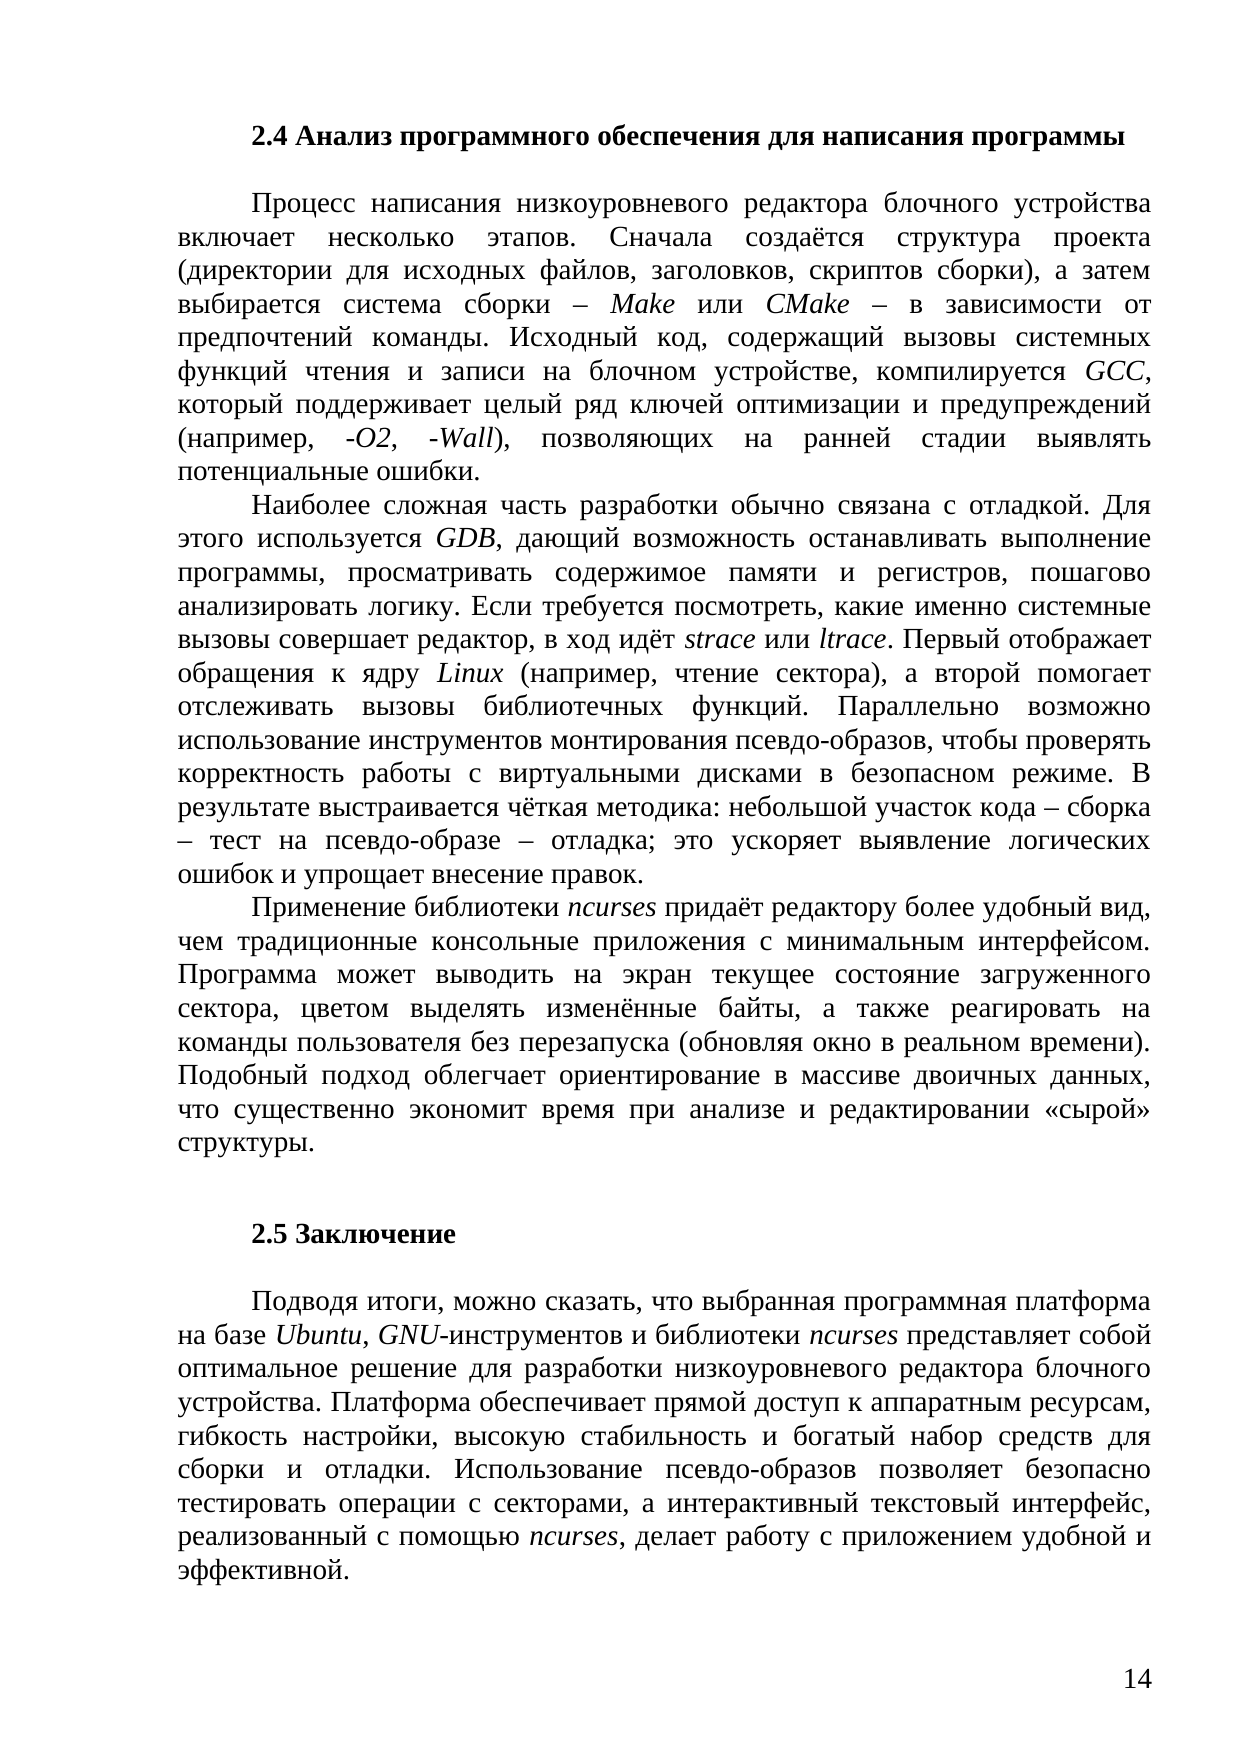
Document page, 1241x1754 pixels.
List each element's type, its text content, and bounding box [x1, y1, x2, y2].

text 2.4 Анализ программного обеспечения для написания программы [177, 118, 1152, 152]
text Подводя итоги, можно сказать, что выбранная программная платформа на базе Ubuntu, GNU-инструментов и библиотеки ncurses представляет собой оптимальное решение для разработки низкоуровневого редактора блочного устройства. Платформа обеспечивает прямой доступ к аппаратным ресурсам, гибкость настройки, высокую стабильность и богатый набор средств для сборки и отладки. Использование псевдо-образов позволяет безопасно тестировать операции с секторами, а интерактивный текстовый интерфейс, реализованный с помощью ncurses, делает работу с приложением удобной и эффективной. [177, 1283, 1152, 1585]
text 2.5 Заключение [177, 1216, 1152, 1250]
text Наиболее сложная часть разработки обычно связана с отладкой. Для этого используется GDB, дающий возможность останавливать выполнение программы, просматривать содержимое памяти и регистров, пошагово анализировать логику. Если требуется посмотреть, какие именно системные вызовы совершает редактор, в ход идёт strace или ltrace. Первый отображает обращения к ядру Linux (например, чтение сектора), а второй помогает отслеживать вызовы библиотечных функций. Параллельно возможно использование инструментов монтирования псевдо-образов, чтобы проверять корректность работы с виртуальными дисками в безопасном режиме. В результате выстраивается чёткая методика: небольшой участок кода – сборка – тест на псевдо-образе – отладка; это ускоряет выявление логических ошибок и упрощает внесение правок. [177, 487, 1152, 889]
text Процесс написания низкоуровневого редактора блочного устройства включает несколько этапов. Сначала создаётся структура проекта (директории для исходных файлов, заголовков, скриптов сборки), а затем выбирается система сборки – Make или CMake – в зависимости от предпочтений команды. Исходный код, содержащий вызовы системных функций чтения и записи на блочном устройстве, компилируется GCC, который поддерживает целый ряд ключей оптимизации и предупреждений (например, -O2, -Wall), позволяющих на ранней стадии выявлять потенциальные ошибки. [177, 185, 1152, 487]
text Применение библиотеки ncurses придаёт редактору более удобный вид, чем традиционные консольные приложения с минимальным интерфейсом. Программа может выводить на экран текущее состояние загруженного сектора, цветом выделять изменённые байты, а также реагировать на команды пользователя без перезапуска (обновляя окно в реальном времени). Подобный подход облегчает ориентирование в массиве двоичных данных, что существенно экономит время при анализе и редактировании «сырой» структуры. [177, 889, 1152, 1158]
